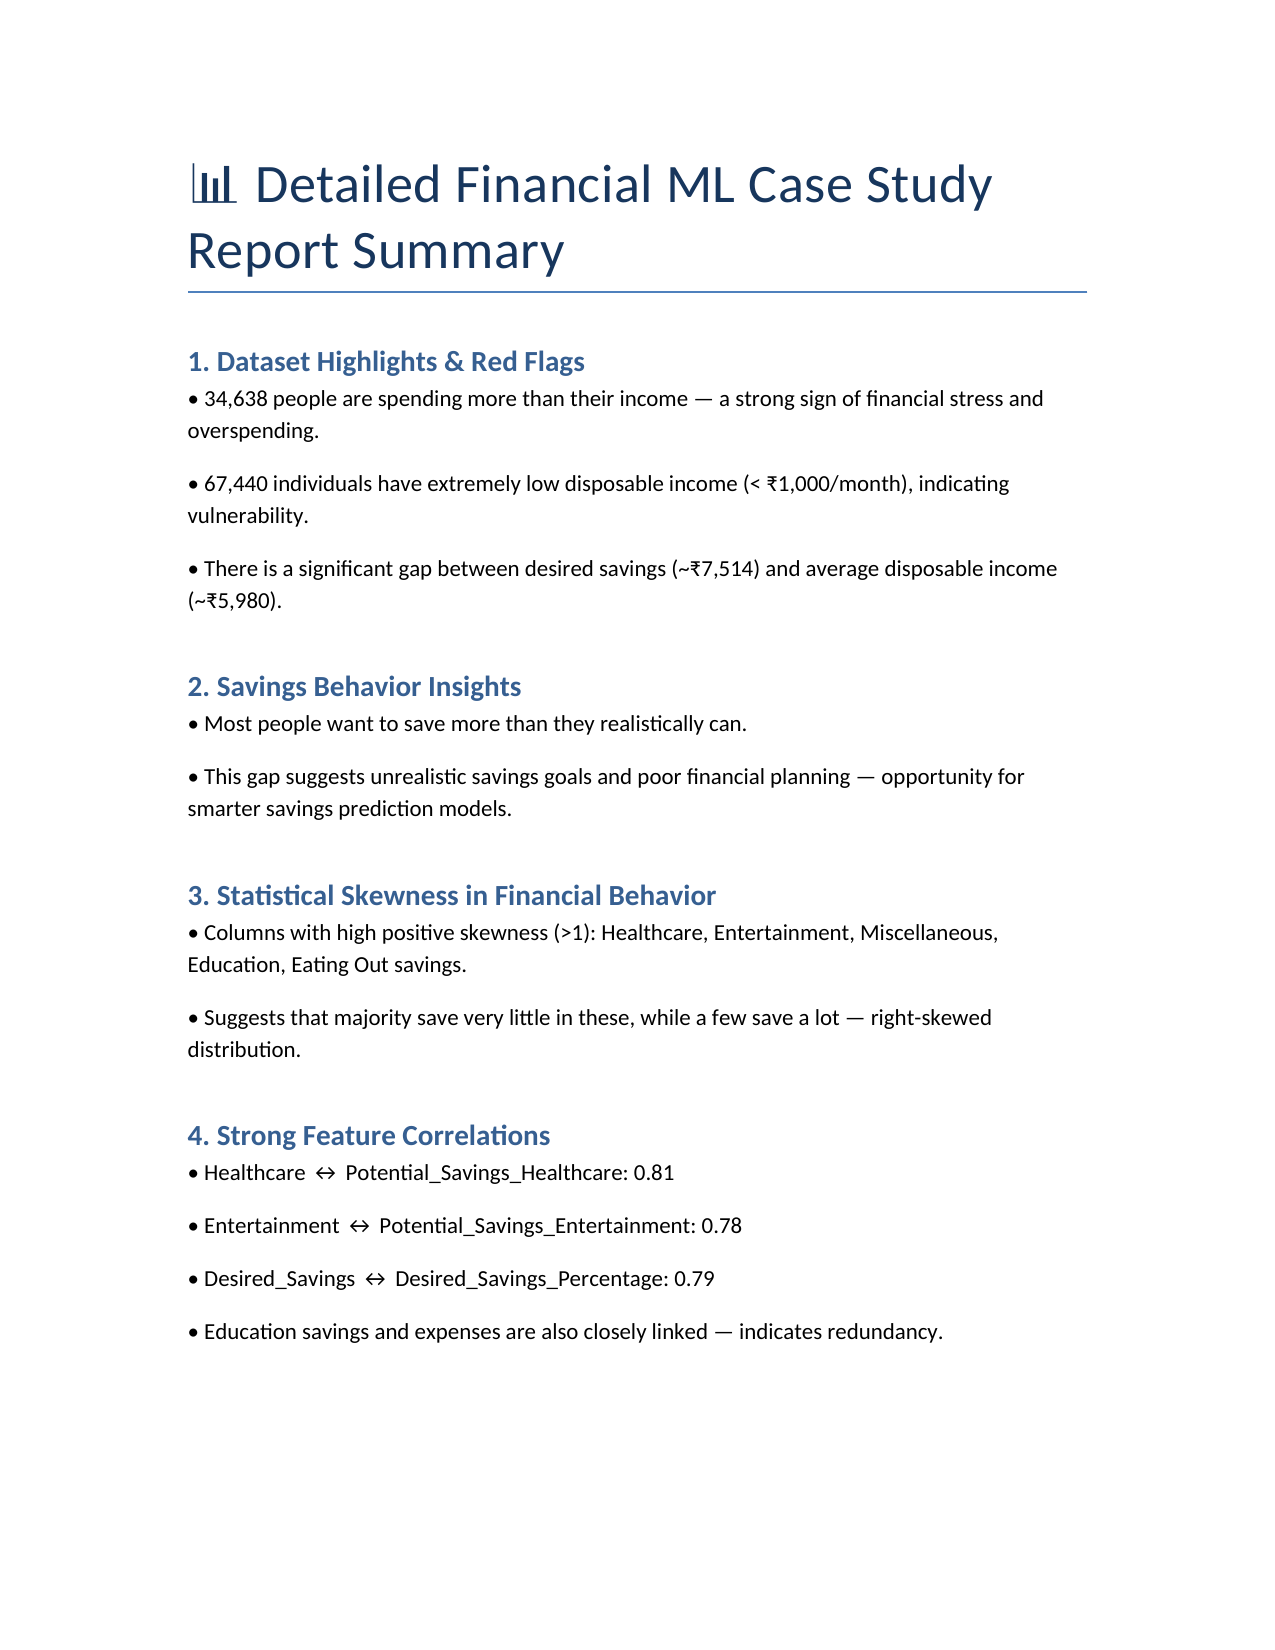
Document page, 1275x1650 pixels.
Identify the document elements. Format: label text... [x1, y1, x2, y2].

text • Desired_Savings ↔ Desired_Savings_Percentage: 0.79 [187, 1264, 1087, 1292]
text • Columns with high positive skewness (>1): Healthcare, Entertainment, Miscellaneous, Education, Eating Out savings. [187, 918, 1087, 978]
text • Suggests that majority save very little in these, while a few save a lot — right-skewed distribution. [187, 1003, 1087, 1063]
subtitle 2. Savings Behavior Insights [187, 668, 1087, 704]
subtitle 4. Strong Feature Correlations [187, 1117, 1087, 1153]
text • Most people want to save more than they realistically can. [187, 709, 1087, 737]
subtitle 1. Dataset Highlights & Red Flags [187, 343, 1087, 378]
text • There is a significant gap between desired savings (~₹7,514) and average disposable income (~₹5,980). [187, 554, 1087, 614]
text • This gap suggests unrealistic savings goals and poor financial planning — opportunity for smarter savings prediction models. [187, 762, 1087, 823]
text • Education savings and expenses are also closely linked — indicates redundancy. [187, 1317, 1087, 1345]
text • Entertainment ↔ Potential_Savings_Entertainment: 0.78 [187, 1211, 1087, 1239]
text • 34,638 people are spending more than their income — a strong sign of financial stress and overspending. [187, 384, 1087, 444]
title 📊 Detailed Financial ML Case Study Report Summary [187, 150, 1087, 293]
text • 67,440 individuals have extremely low disposable income (< ₹1,000/month), indicating vulnerability. [187, 469, 1087, 529]
subtitle 3. Statistical Skewness in Financial Behavior [187, 877, 1087, 912]
text • Healthcare ↔ Potential_Savings_Healthcare: 0.81 [187, 1158, 1087, 1186]
